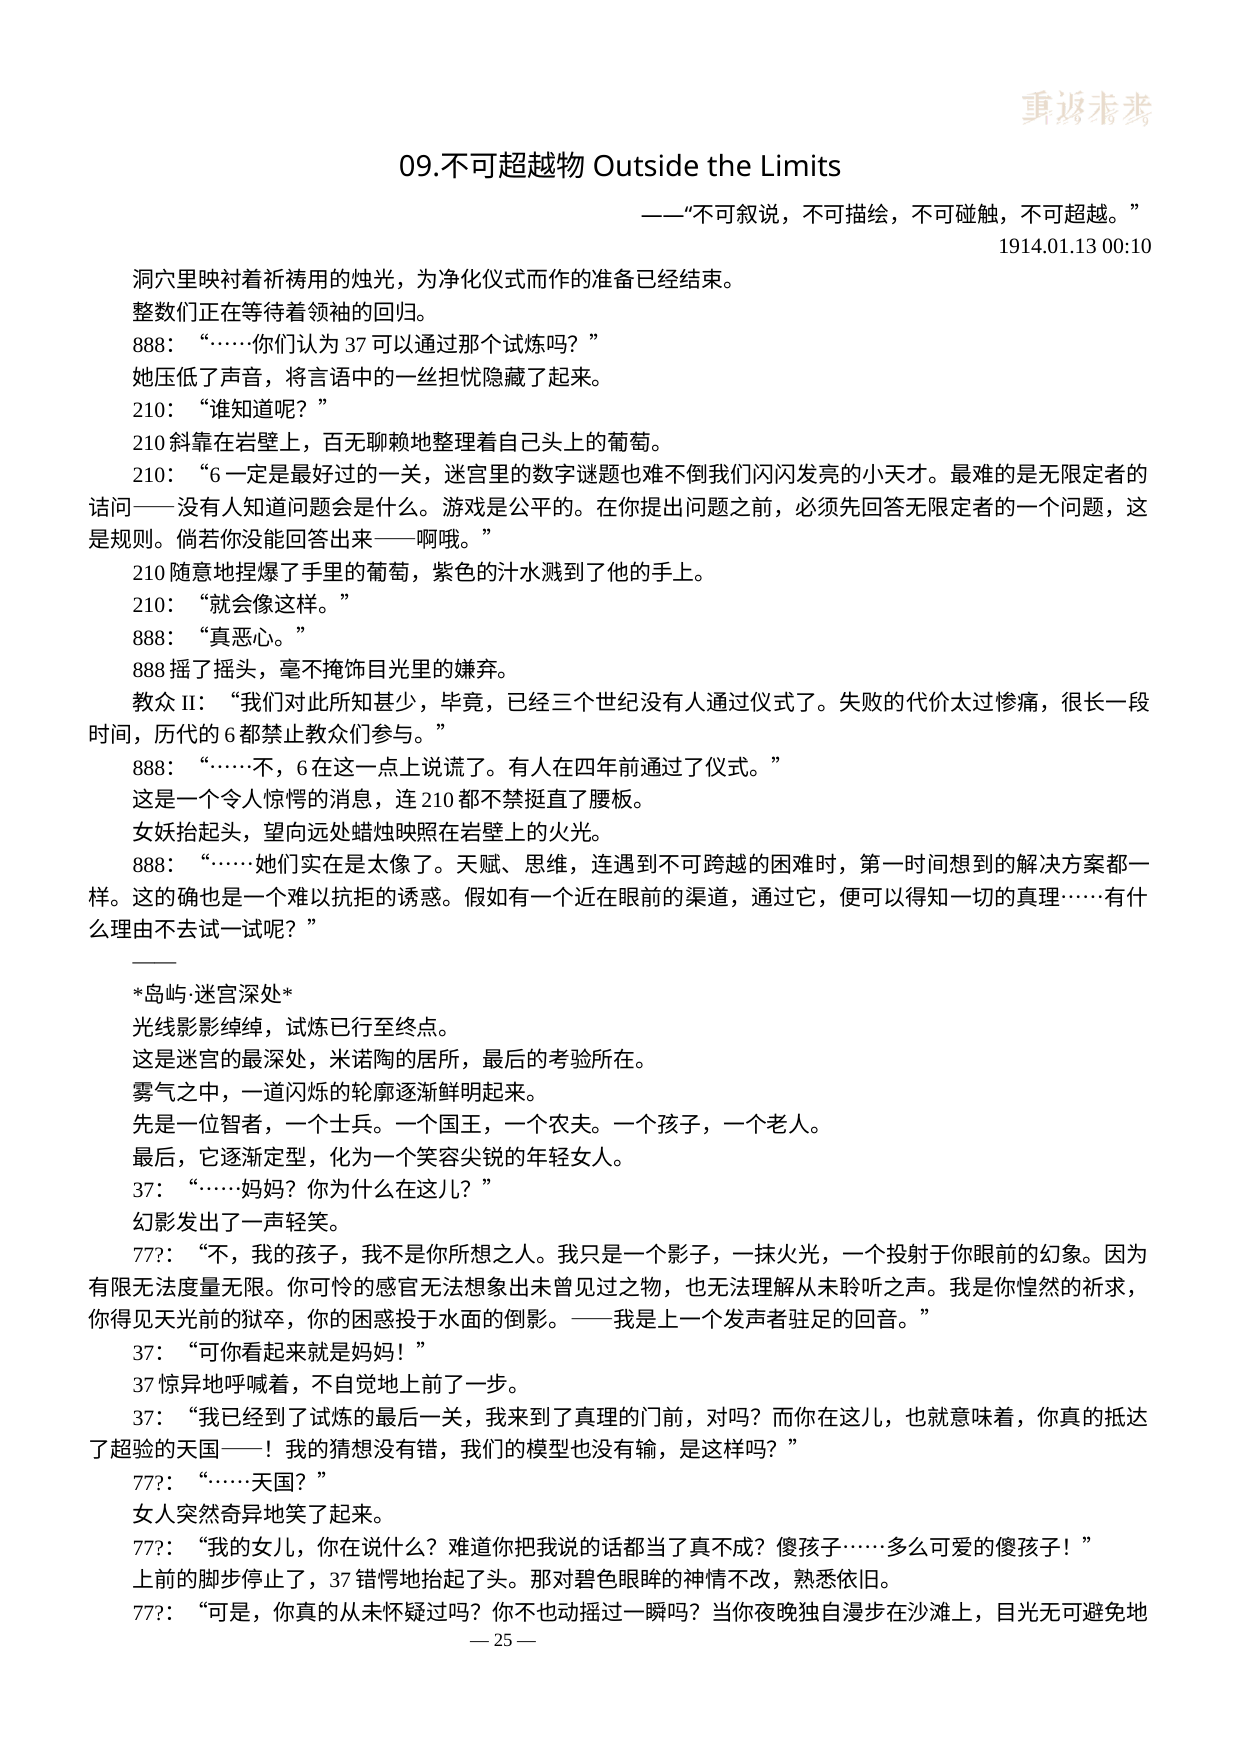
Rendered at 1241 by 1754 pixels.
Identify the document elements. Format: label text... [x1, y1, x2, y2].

text 这是迷宫的最深处，米诺陶的居所，最后的考验所在。 [88, 1042, 1152, 1074]
text 210：“谁知道呢？” [88, 392, 1152, 424]
text 888摇了摇头，毫不掩饰目光里的嫌弃。 [88, 652, 1152, 684]
text 上前的脚步停止了，37错愕地抬起了头。那对碧色眼眸的神情不改，熟悉依旧。 [88, 1562, 1152, 1594]
text 210：“6一定是最好过的一关，迷宫里的数字谜题也难不倒我们闪闪发亮的小天才。最难的是无限定者的诘问——没有人知道问题会是什么。游戏是公平的。在你提出问题之前，必须先回答无限定者的一个问题，这是规则。倘若你没能回答出来——啊哦。” [88, 457, 1152, 554]
text 77?：“我的女儿，你在说什么？难道你把我说的话都当了真不成？傻孩子……多么可爱的傻孩子！” [88, 1529, 1152, 1562]
text 整数们正在等待着领袖的回归。 [88, 294, 1152, 327]
text 888：“……不，6在这一点上说谎了。有人在四年前通过了仪式。” [88, 749, 1152, 782]
text 雾气之中，一道闪烁的轮廓逐渐鲜明起来。 [88, 1074, 1152, 1107]
text 女妖抬起头，望向远处蜡烛映照在岩壁上的火光。 [88, 814, 1152, 847]
text *岛屿·迷宫深处* [88, 977, 1152, 1009]
text 1914.01.13 00:10 [88, 229, 1152, 262]
text 幻影发出了一声轻笑。 [88, 1204, 1152, 1237]
subtitle 09.不可超越物 Outside the Limits [88, 132, 1152, 197]
text 女人突然奇异地笑了起来。 [88, 1497, 1152, 1529]
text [88, 1594, 1152, 1627]
text 888：“真恶心。” [88, 619, 1152, 652]
text 洞穴里映衬着祈祷用的烛光，为净化仪式而作的准备已经结束。 [88, 262, 1152, 294]
text 先是一位智者，一个士兵。一个国王，一个农夫。一个孩子，一个老人。 [88, 1107, 1152, 1139]
text 这是一个令人惊愕的消息，连210都不禁挺直了腰板。 [88, 782, 1152, 814]
text 888：“……你们认为37可以通过那个试炼吗？” [88, 327, 1152, 359]
text 教众II：“我们对此所知甚少，毕竟，已经三个世纪没有人通过仪式了。失败的代价太过惨痛，很长一段时间，历代的6都禁止教众们参与。” [88, 684, 1152, 749]
text 37：“我已经到了试炼的最后一关，我来到了真理的门前，对吗？而你在这儿，也就意味着，你真的抵达了超验的天国——！我的猜想没有错，我们的模型也没有输，是这样吗？” [88, 1399, 1152, 1464]
text ——“不可叙说，不可描绘，不可碰触，不可超越。” [88, 197, 1152, 229]
text 77?：“……天国？” [88, 1464, 1152, 1497]
text 37：“……妈妈？你为什么在这儿？” [88, 1172, 1152, 1204]
text 光线影影绰绰，试炼已行至终点。 [88, 1009, 1152, 1042]
text 77?：“不，我的孩子，我不是你所想之人。我只是一个影子，一抹火光，一个投射于你眼前的幻象。因为有限无法度量无限。你可怜的感官无法想象出未曾见过之物，也无法理解从未聆听之声。我是你惶然的祈求，你得见天光前的狱卒，你的困惑投于水面的倒影。——我是上一个发声者驻足的回音。” [88, 1237, 1152, 1334]
text 她压低了声音，将言语中的一丝担忧隐藏了起来。 [88, 359, 1152, 392]
text 最后，它逐渐定型，化为一个笑容尖锐的年轻女人。 [88, 1139, 1152, 1172]
picture [1022, 90, 1152, 127]
text 888：“……她们实在是太像了。天赋、思维，连遇到不可跨越的困难时，第一时间想到的解决方案都一样。这的确也是一个难以抗拒的诱惑。假如有一个近在眼前的渠道，通过它，便可以得知一切的真理……有什么理由不去试一试呢？” [88, 847, 1152, 944]
text 210：“就会像这样。” [88, 587, 1152, 619]
text 37：“可你看起来就是妈妈！” [88, 1334, 1152, 1367]
text 37惊异地呼喊着，不自觉地上前了一步。 [88, 1367, 1152, 1399]
text —— [88, 944, 1152, 977]
text 210随意地捏爆了手里的葡萄，紫色的汁水溅到了他的手上。 [88, 554, 1152, 587]
text 210斜靠在岩壁上，百无聊赖地整理着自己头上的葡萄。 [88, 424, 1152, 457]
